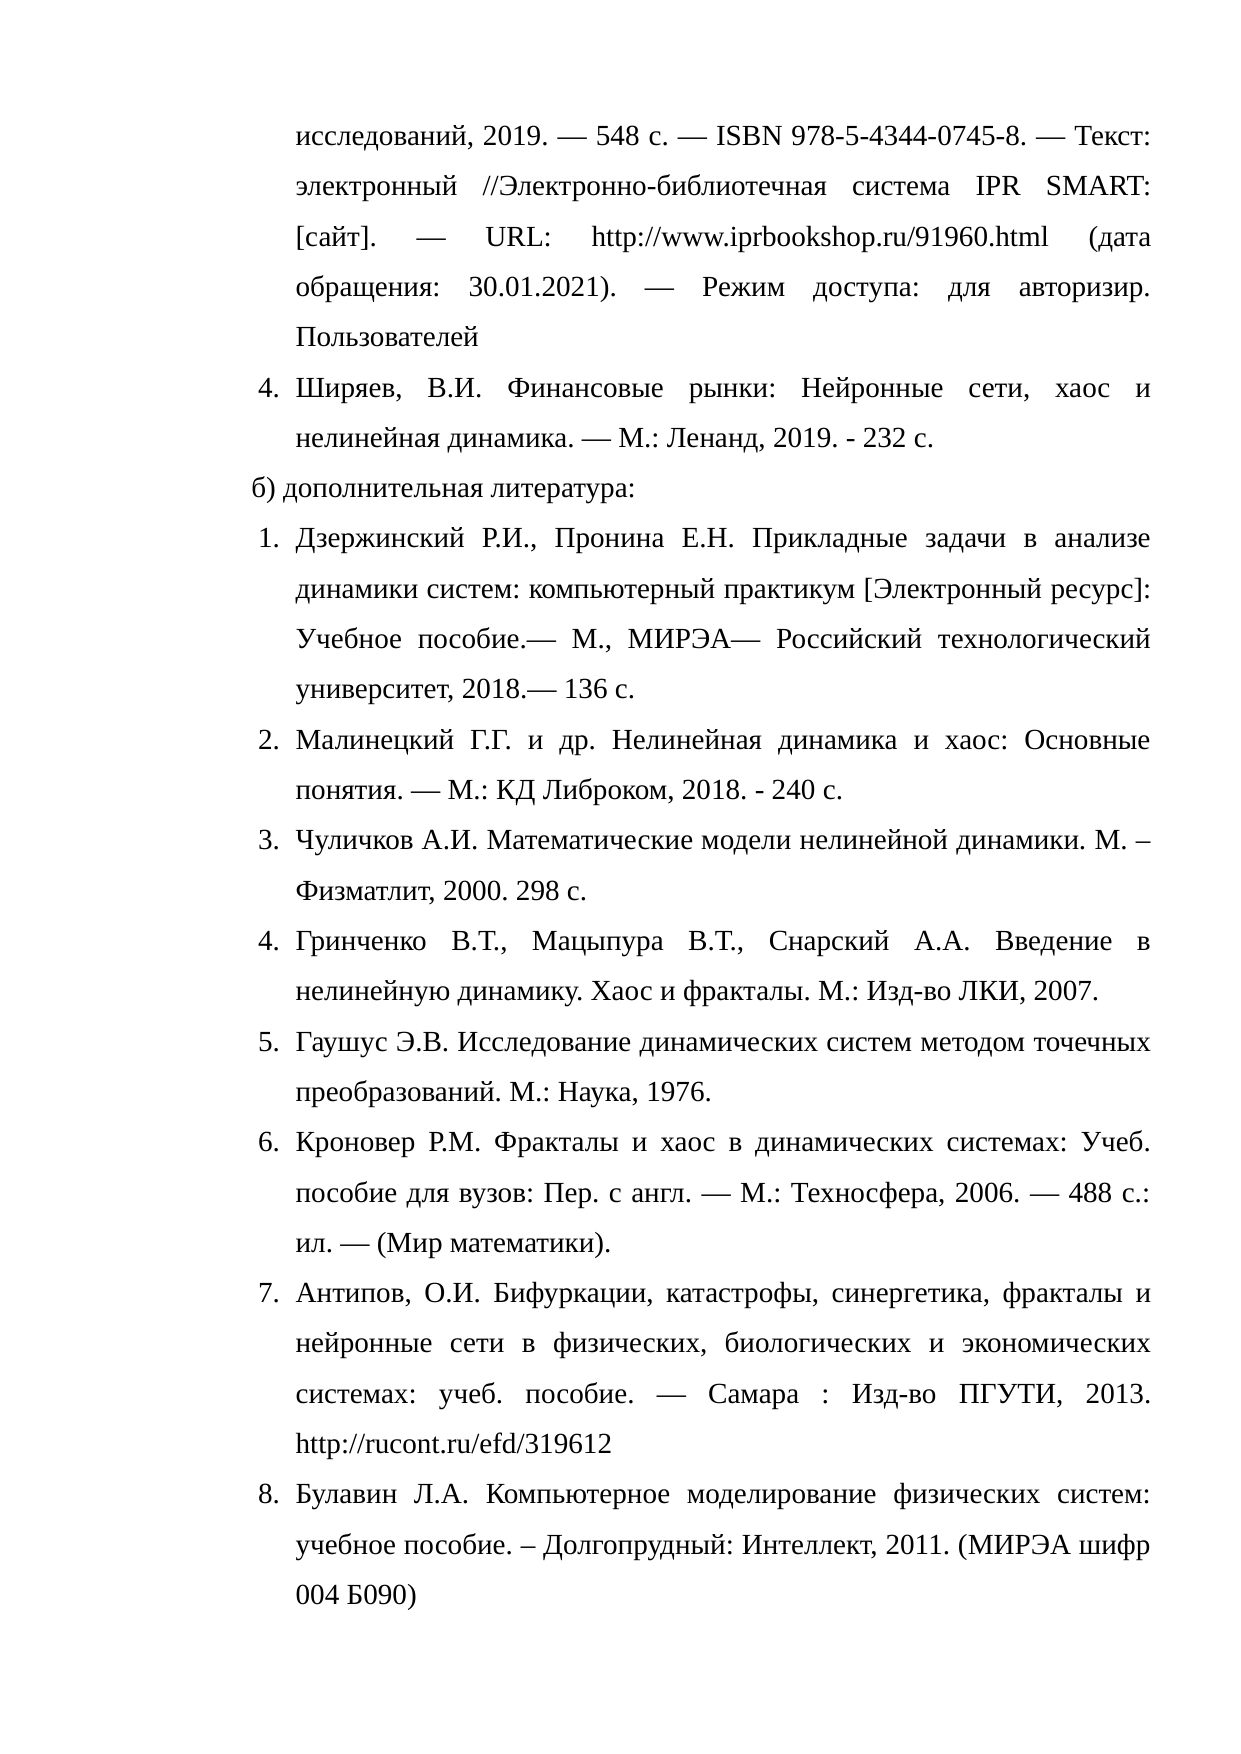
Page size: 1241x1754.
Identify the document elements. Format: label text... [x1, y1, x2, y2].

list Ширяев, В.И. Финансовые рынки: Нейронные сети, хаос и нелинейная динамика. — М.: Ленанд, 2019. - 232 c. [258, 370, 1152, 453]
list Гринченко В.Т., Мацыпура В.Т., Снарский А.А. Введение в нелинейную динамику. Хаос и фракталы. М.: Изд-во ЛКИ, 2007. [258, 923, 1152, 1007]
text б) дополнительная литература: [177, 470, 1152, 504]
list Гаушус Э.В. Исследование динамических систем методом точечных преобразований. М.: Наука, 1976. [258, 1024, 1152, 1108]
list Кроновер Р.М. Фракталы и хаос в динамических системах: Учеб. пособие для вузов: Пер. с англ. — М.: Техносфера, 2006. — 488 с.: ил. — (Mир математики). [258, 1124, 1152, 1258]
list Булавин Л.А. Компьютерное моделирование физических систем: учебное пособие. – Долгопрудный: Интеллект, 2011. (МИРЭА шифр 004 Б090) [258, 1477, 1152, 1611]
list Антипов, О.И. Бифуркации, катастрофы, синергетика, фракталы и нейронные сети в физических, биологических и экономических системах: учеб. пособие. — Самара : Изд-во ПГУТИ, 2013. http://rucont.ru/efd/319612 [258, 1275, 1152, 1460]
list Малинецкий Г.Г. и др. Нелинейная динамика и хаос: Основные понятия. — М.: КД Либроком, 2018. - 240 c. [258, 722, 1152, 806]
list Дзержинский Р.И., Пронина Е.Н. Прикладные задачи в анализе динамики систем: компьютерный практикум [Электронный ресурс]: Учебное пособие.— М., МИРЭА— Российский технологический университет, 2018.— 136 с. [258, 521, 1152, 705]
list Чуличков А.И. Математические модели нелинейной динамики. М. – Физматлит, 2000. 298 с. [258, 822, 1152, 906]
